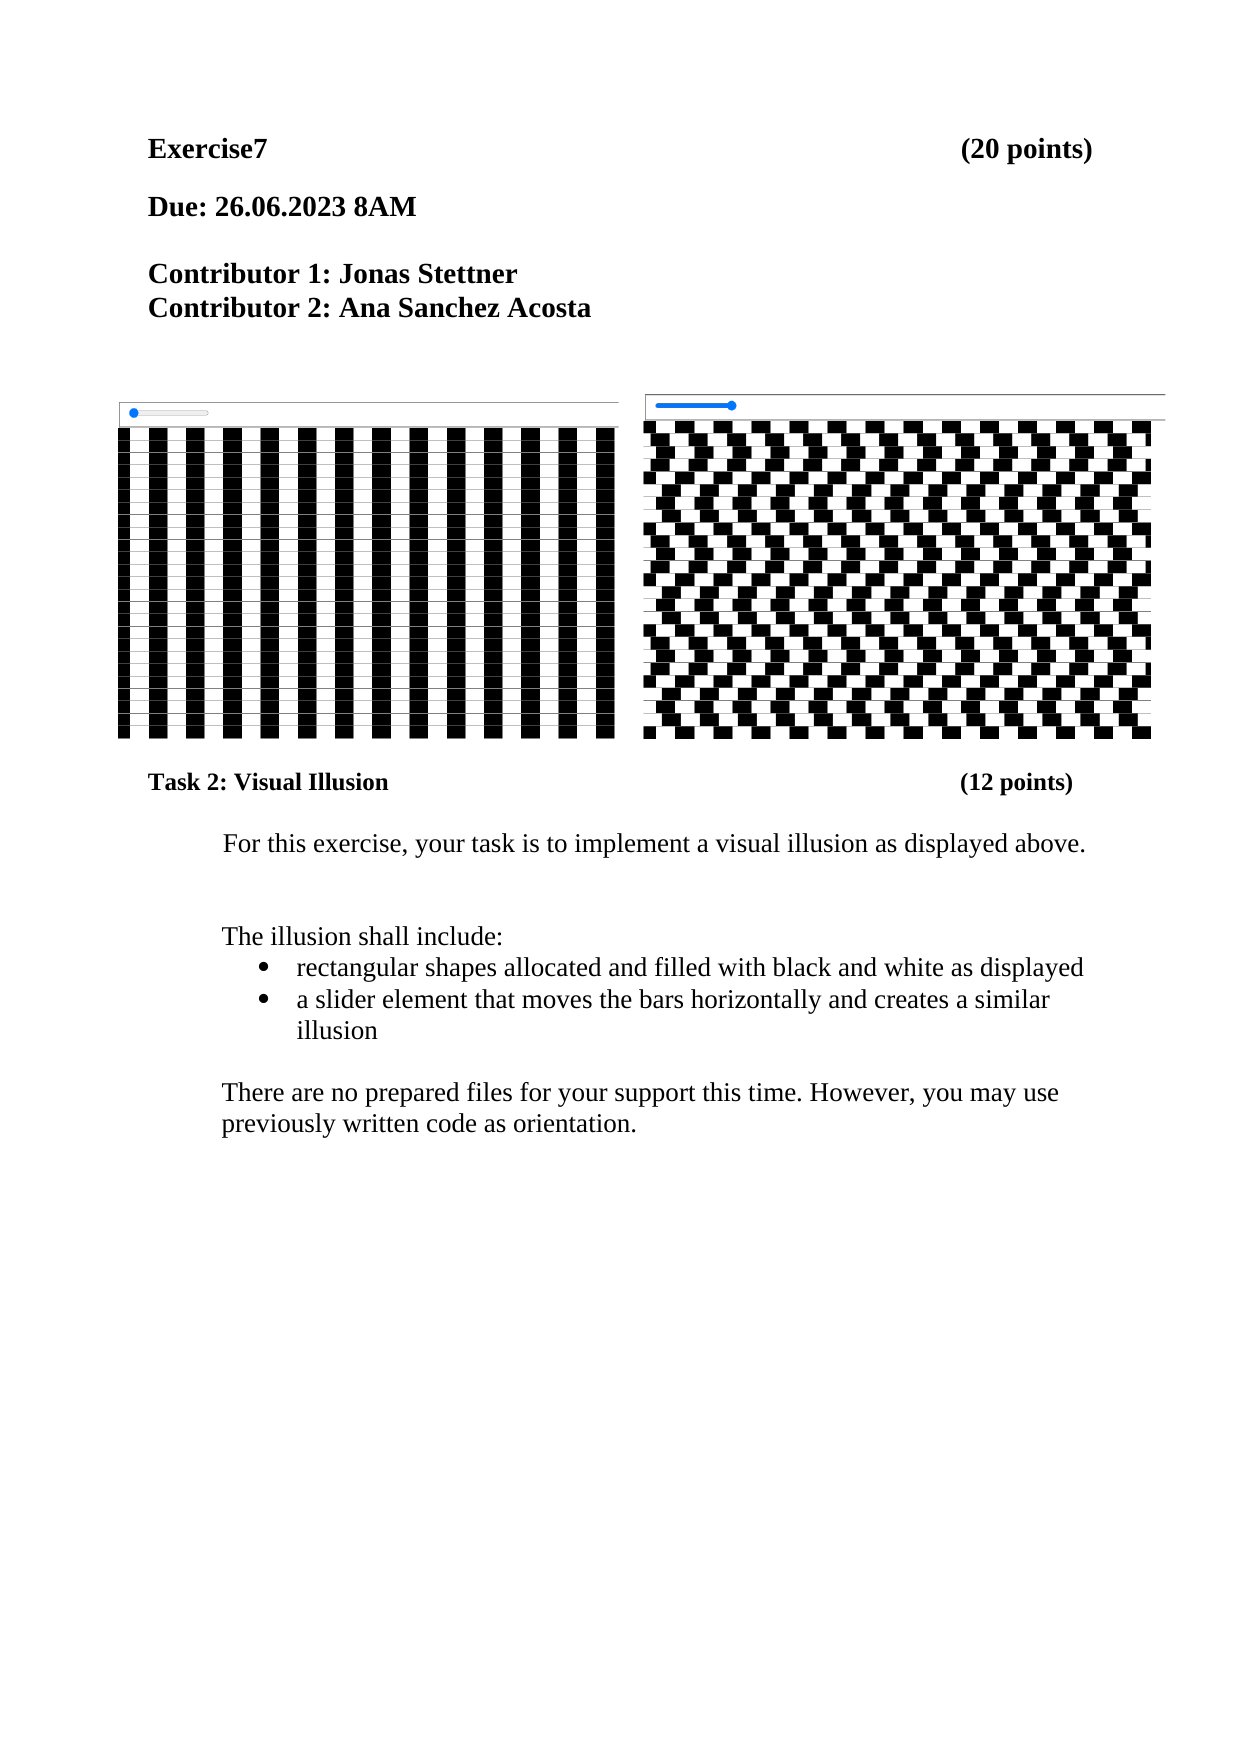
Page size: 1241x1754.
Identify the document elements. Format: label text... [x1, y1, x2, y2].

text Task 2: Visual Illusion (12 points) [148, 767, 1093, 796]
list rectangular shapes allocated and filled with black and white as displayed [259, 951, 1093, 983]
list a slider element that moves the bars horizontally and creates a similar illusion [259, 983, 1093, 1045]
text Contributor 1: Jonas Stettner [148, 257, 1093, 290]
text The illusion shall include: [221, 920, 1093, 951]
picture [642, 393, 1166, 742]
text Exercise7 (20 points) [148, 131, 1093, 164]
text Due: 26.06.2023 8AM [148, 189, 1093, 223]
list For this exercise, your task is to implement a visual illusion as displayed above. [223, 827, 1093, 858]
picture [115, 399, 619, 742]
text Contributor 2: Ana Sanchez Acosta [148, 290, 1093, 324]
text There are no prepared files for your support this time. However, you may use previously written code as orientation. [221, 1076, 1093, 1138]
